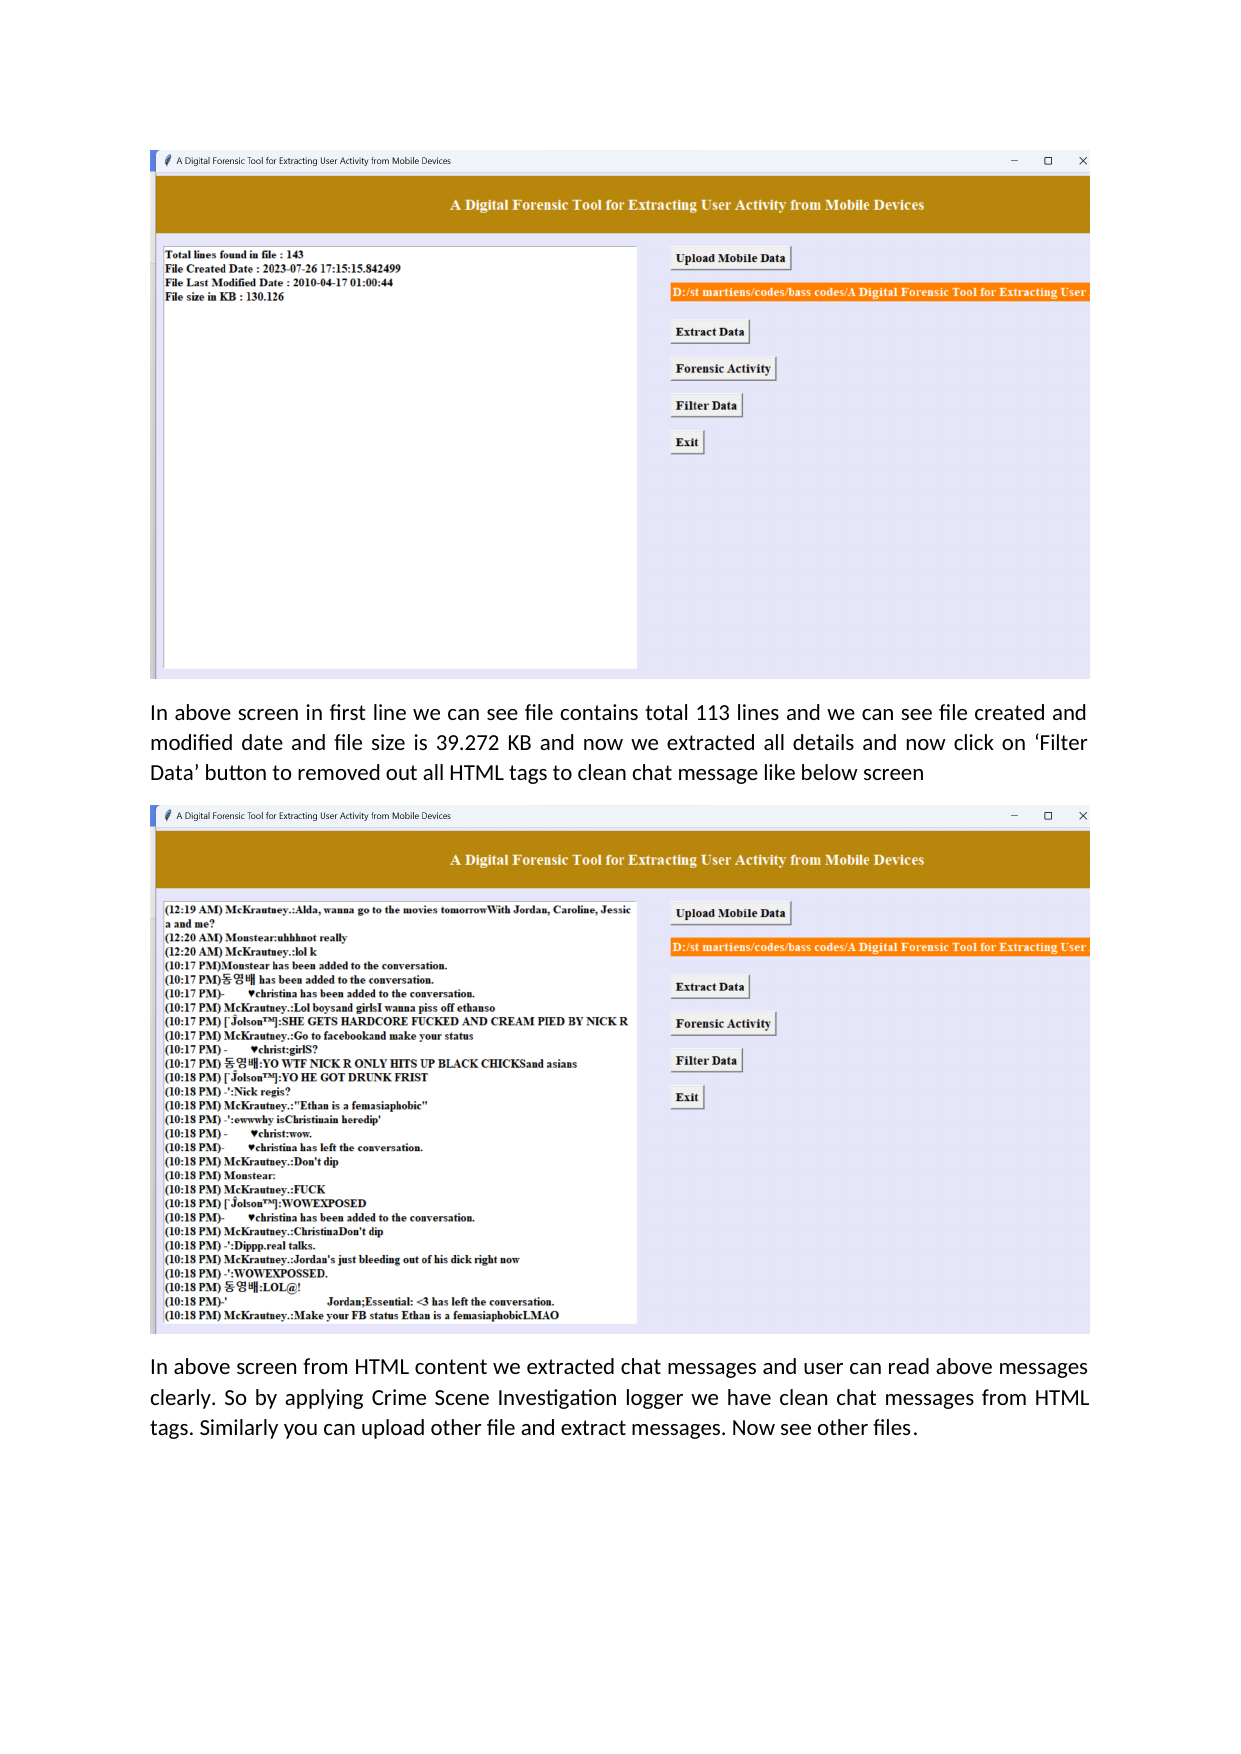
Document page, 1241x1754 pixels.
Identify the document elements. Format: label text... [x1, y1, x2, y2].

text In above screen from HTML content we extracted chat messages and user can read above messages clearly. So by applying Crime Scene Investigation logger we have clean chat messages from HTML tags. Similarly you can upload other file and extract messages. Now see other files. [150, 1352, 1090, 1441]
text In above screen in first line we can see file contains total 113 lines and we can see file created and modified date and file size is 39.272 KB and now we extracted all details and now click on ‘Filter Data’ button to removed out all HTML tags to clean chat message like below screen [150, 698, 1090, 786]
picture [150, 805, 1090, 1334]
picture [150, 150, 1090, 679]
